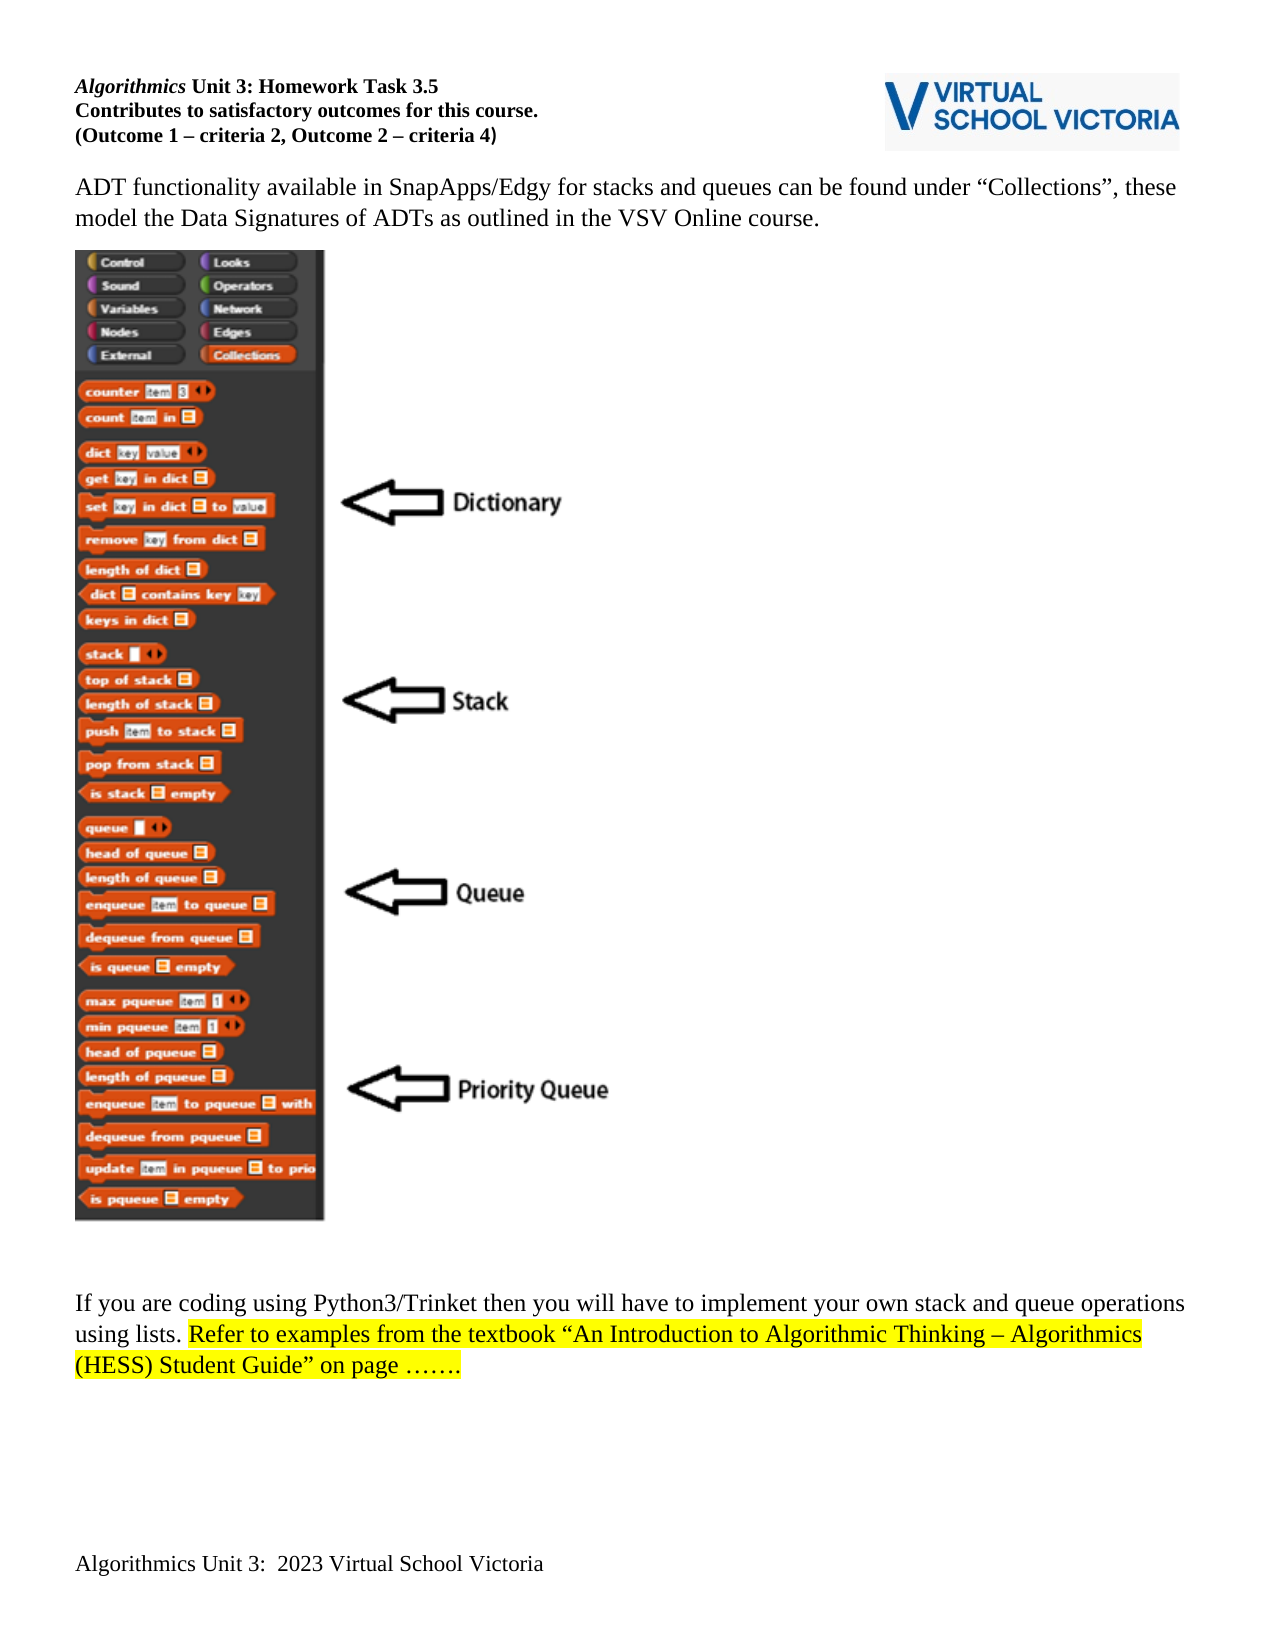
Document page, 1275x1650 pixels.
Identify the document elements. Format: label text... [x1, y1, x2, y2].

text ADT functionality available in SnapApps/Edgy for stacks and queues can be found under “Collections”, these model the Data Signatures of ADTs as outlined in the VSV Online course. [75, 172, 1200, 232]
text If you are coding using Python3/Trinket then you will have to implement your own stack and queue operations using lists. Refer to examples from the textbook “An Introduction to Algorithmic Thinking – Algorithmics (HESS) Student Guide” on page ……. [75, 1288, 1200, 1379]
picture [883, 73, 1180, 151]
picture [75, 250, 618, 1223]
